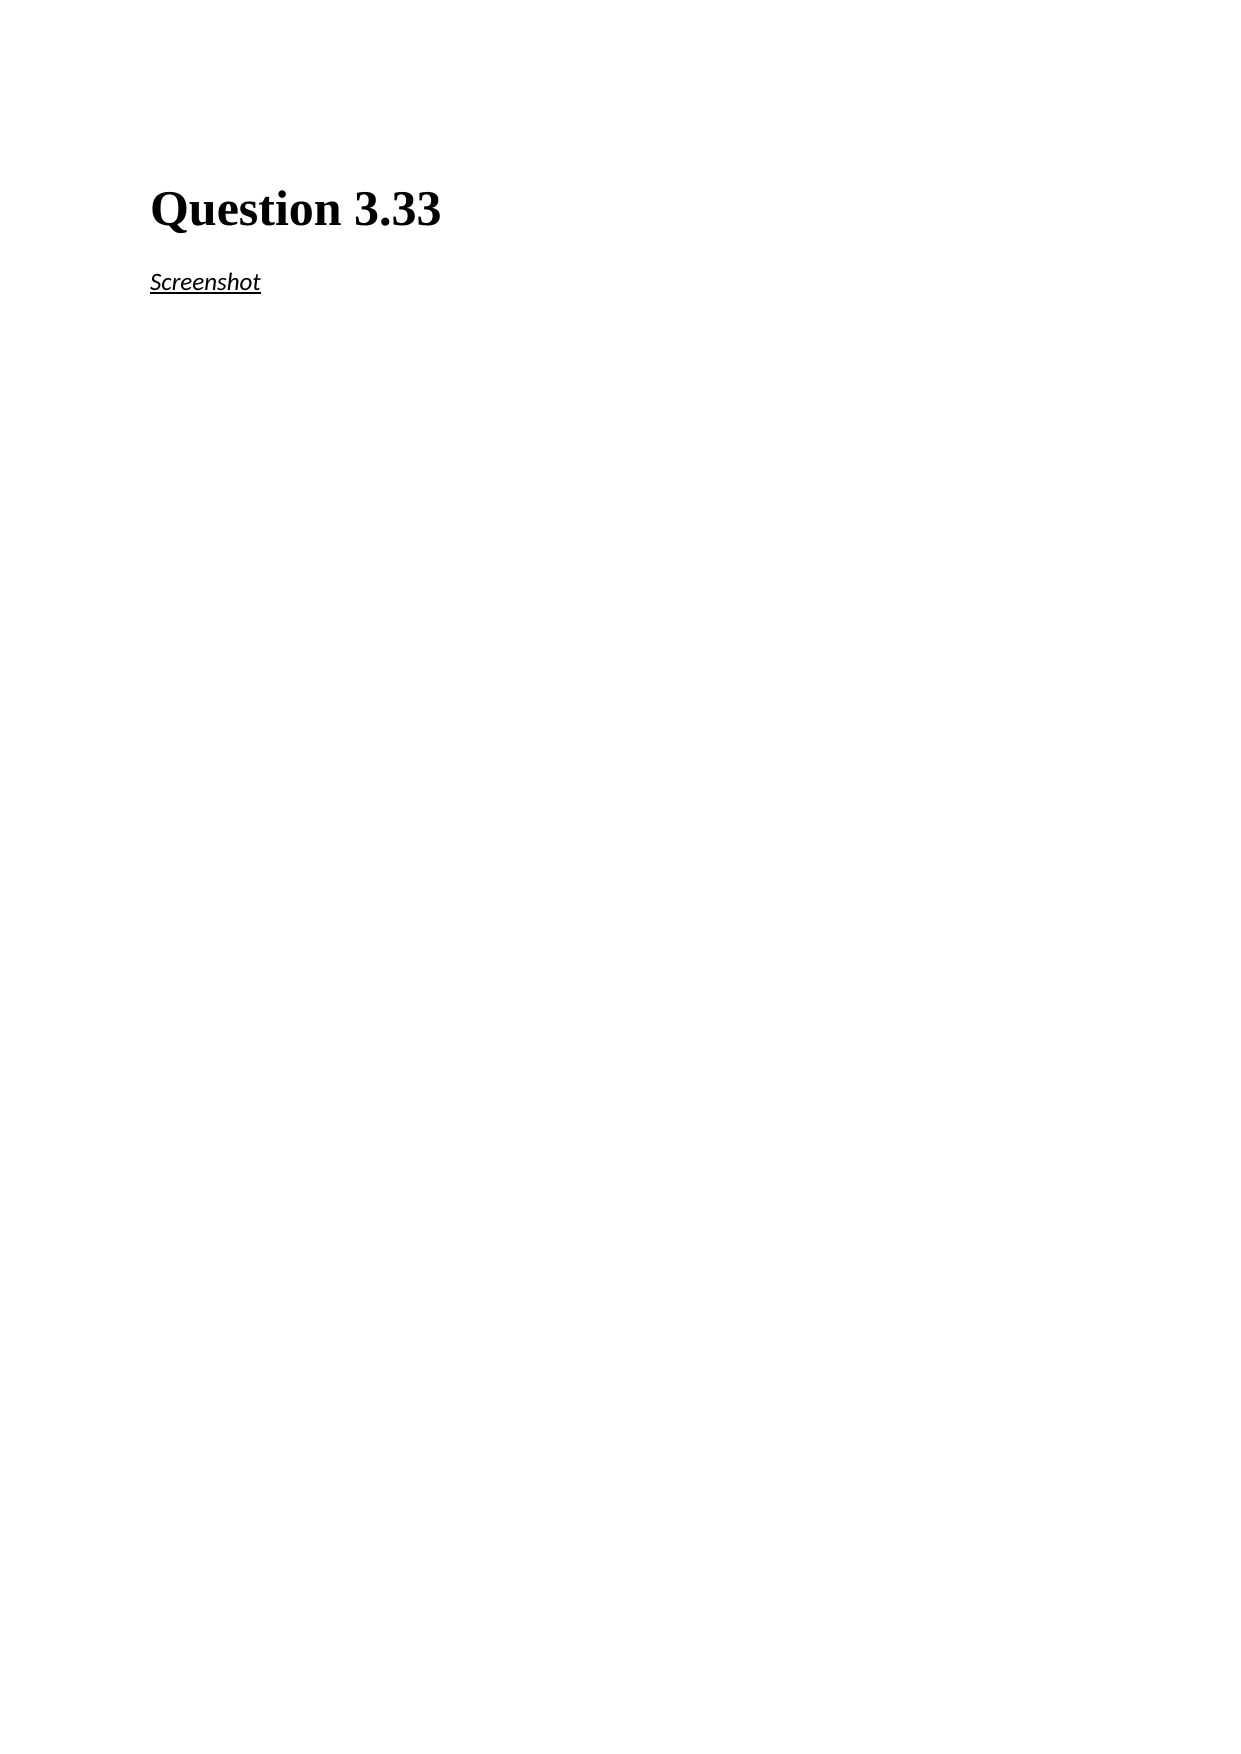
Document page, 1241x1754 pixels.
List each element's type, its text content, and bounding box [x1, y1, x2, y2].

text Screenshot [150, 266, 1090, 296]
subtitle Question 3.33 [150, 179, 1090, 237]
